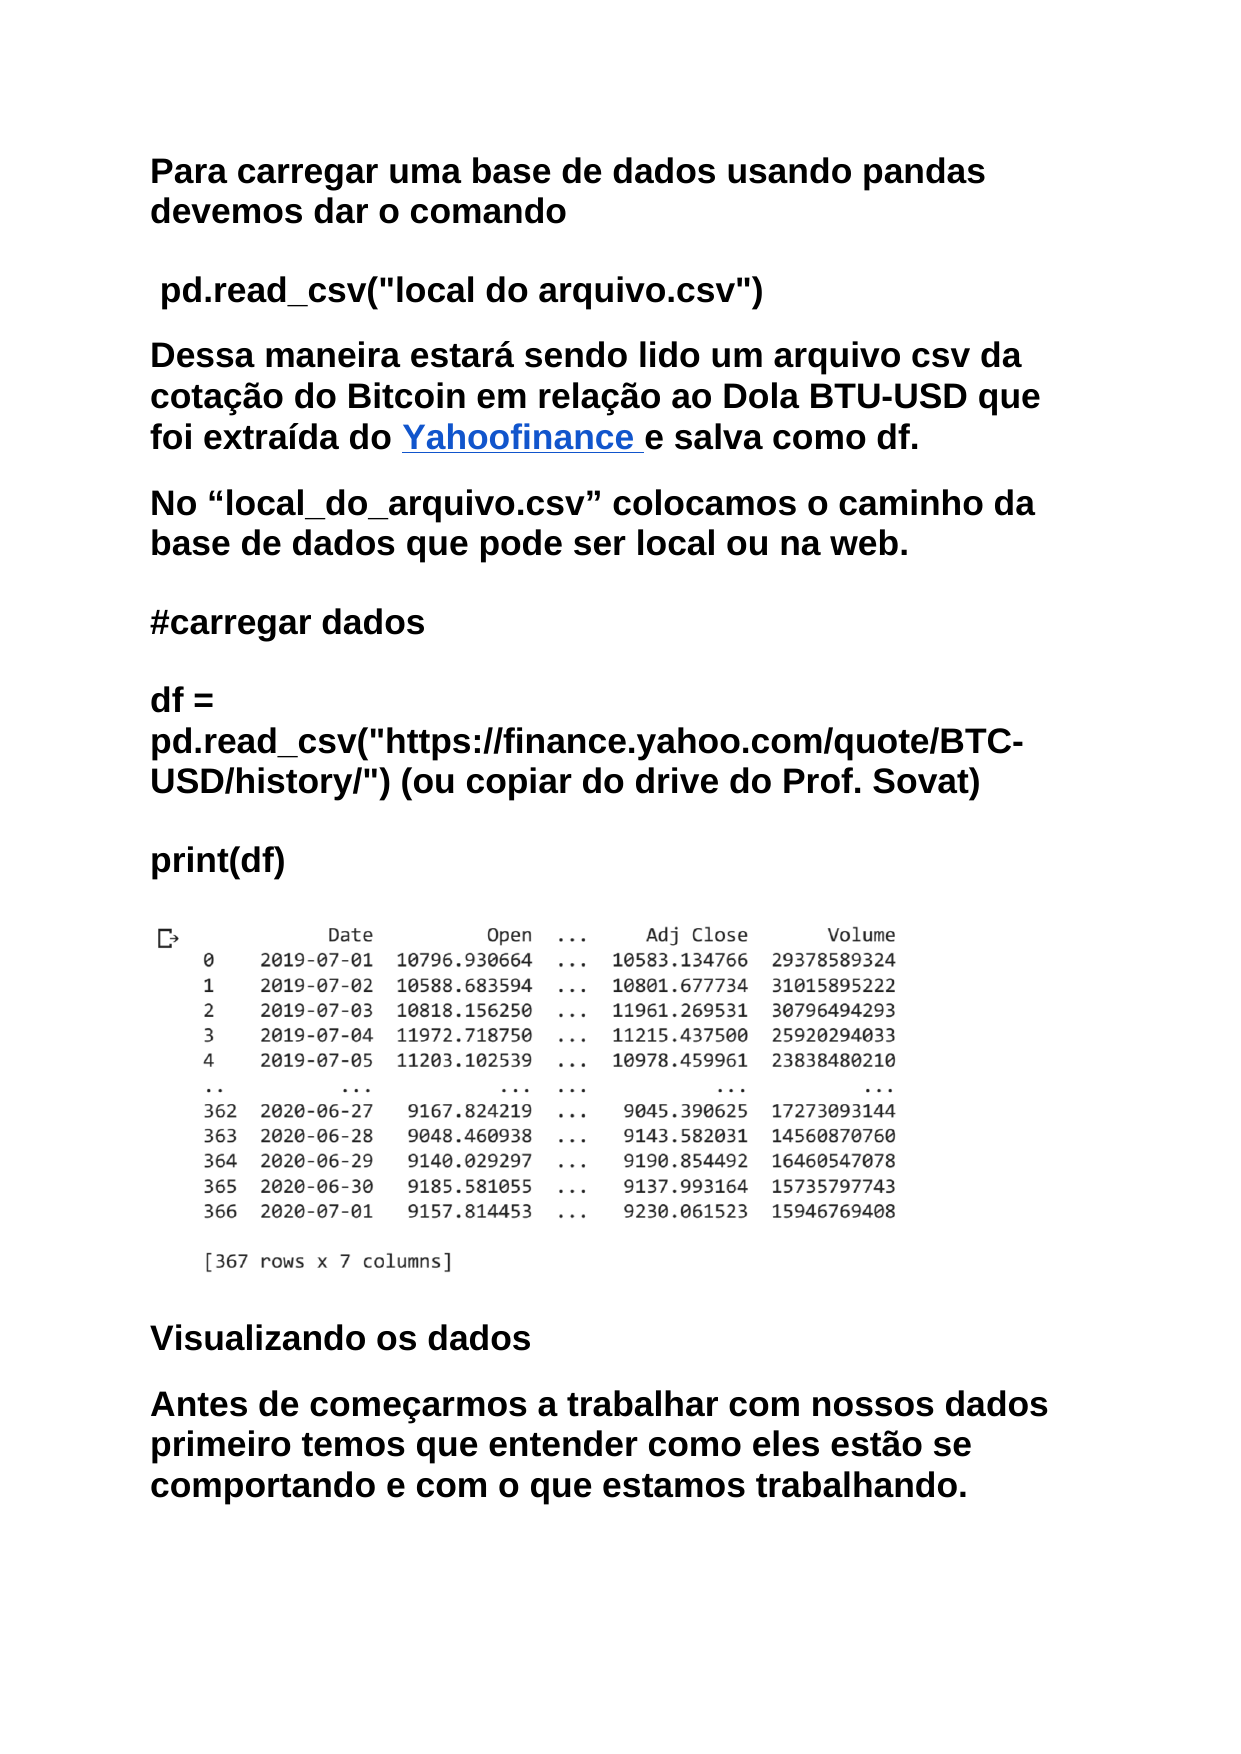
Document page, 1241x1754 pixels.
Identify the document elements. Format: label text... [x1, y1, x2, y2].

picture [150, 917, 930, 1280]
subtitle pd.read_csv("local do arquivo.csv") [150, 269, 1090, 310]
subtitle print(df) [150, 839, 1090, 879]
subtitle Para carregar uma base de dados usando pandas devemos dar o comando [150, 150, 1090, 231]
subtitle df = pd.read_csv("https://finance.yahoo.com/quote/BTC-USD/history/") (ou copiar do drive do Prof. Sovat) [150, 679, 1090, 801]
subtitle #carregar dados [150, 601, 1090, 642]
subtitle No “local_do_arquivo.csv” colocamos o caminho da base de dados que pode ser local ou na web. [150, 482, 1090, 563]
subtitle Visualizando os dados [150, 1317, 1090, 1358]
subtitle Dessa maneira estará sendo lido um arquivo csv da cotação do Bitcoin em relação ao Dola BTU-USD que foi extraída do Yahoofinance e salva como df. [150, 335, 1090, 457]
subtitle Antes de começarmos a trabalhar com nossos dados primeiro temos que entender como eles estão se comportando e com o que estamos trabalhando. [150, 1383, 1090, 1505]
